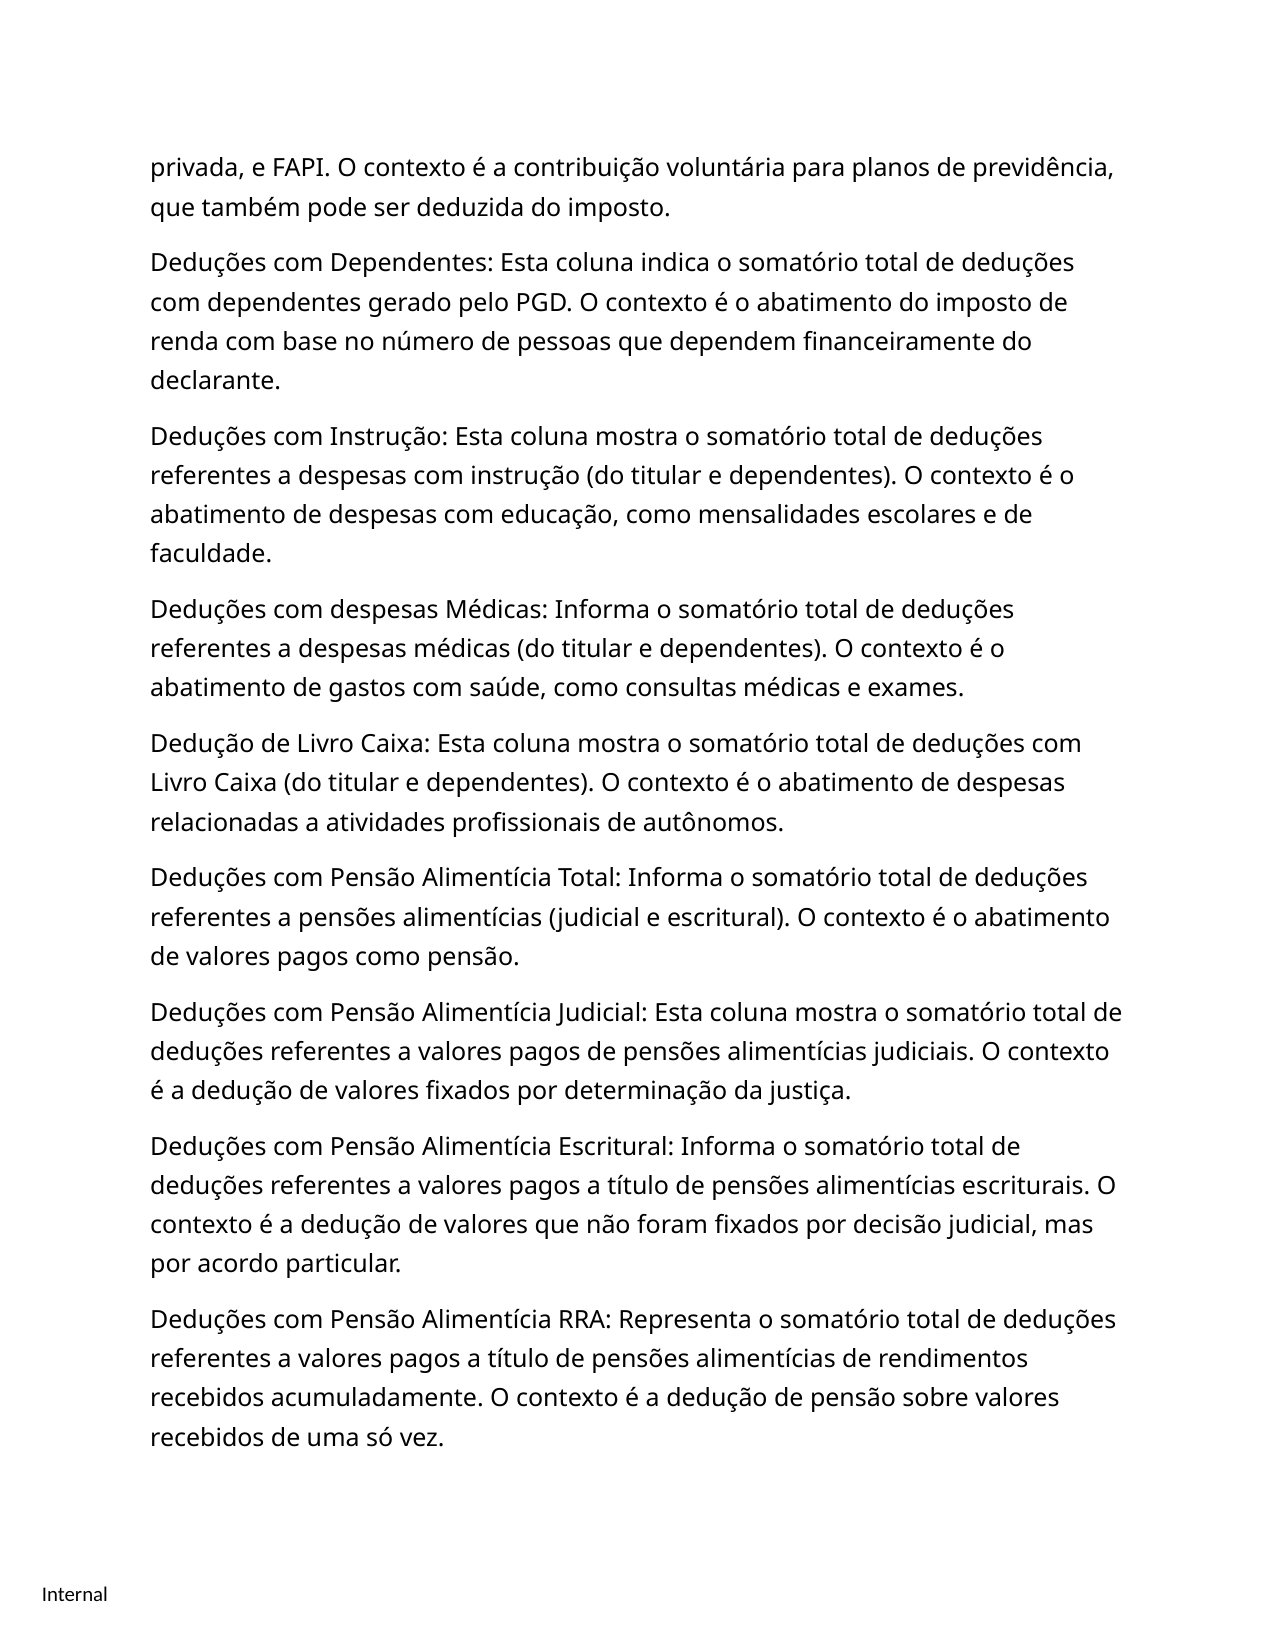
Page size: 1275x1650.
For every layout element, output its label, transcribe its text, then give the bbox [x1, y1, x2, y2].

text Deduções com Pensão Alimentícia Escritural: Informa o somatório total de deduções referentes a valores pagos a título de pensões alimentícias escriturais. O contexto é a dedução de valores que não foram fixados por decisão judicial, mas por acordo particular. [150, 1128, 1125, 1280]
text Deduções com Instrução: Esta coluna mostra o somatório total de deduções referentes a despesas com instrução (do titular e dependentes). O contexto é o abatimento de despesas com educação, como mensalidades escolares e de faculdade. [150, 418, 1125, 570]
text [150, 150, 1125, 223]
text Deduções com Pensão Alimentícia Total: Informa o somatório total de deduções referentes a pensões alimentícias (judicial e escritural). O contexto é o abatimento de valores pagos como pensão. [150, 860, 1125, 972]
text Deduções com Pensão Alimentícia Judicial: Esta coluna mostra o somatório total de deduções referentes a valores pagos de pensões alimentícias judiciais. O contexto é a dedução de valores fixados por determinação da justiça. [150, 994, 1125, 1107]
text Dedução de Livro Caixa: Esta coluna mostra o somatório total de deduções com Livro Caixa (do titular e dependentes). O contexto é o abatimento de despesas relacionadas a atividades profissionais de autônomos. [150, 726, 1125, 838]
text Deduções com Dependentes: Esta coluna indica o somatório total de deduções com dependentes gerado pelo PGD. O contexto é o abatimento do imposto de renda com base no número de pessoas que dependem financeiramente do declarante. [150, 245, 1125, 397]
text Deduções com Pensão Alimentícia RRA: Representa o somatório total de deduções referentes a valores pagos a título de pensões alimentícias de rendimentos recebidos acumuladamente. O contexto é a dedução de pensão sobre valores recebidos de uma só vez. [150, 1302, 1125, 1453]
text Deduções com despesas Médicas: Informa o somatório total de deduções referentes a despesas médicas (do titular e dependentes). O contexto é o abatimento de gastos com saúde, como consultas médicas e exames. [150, 592, 1125, 704]
